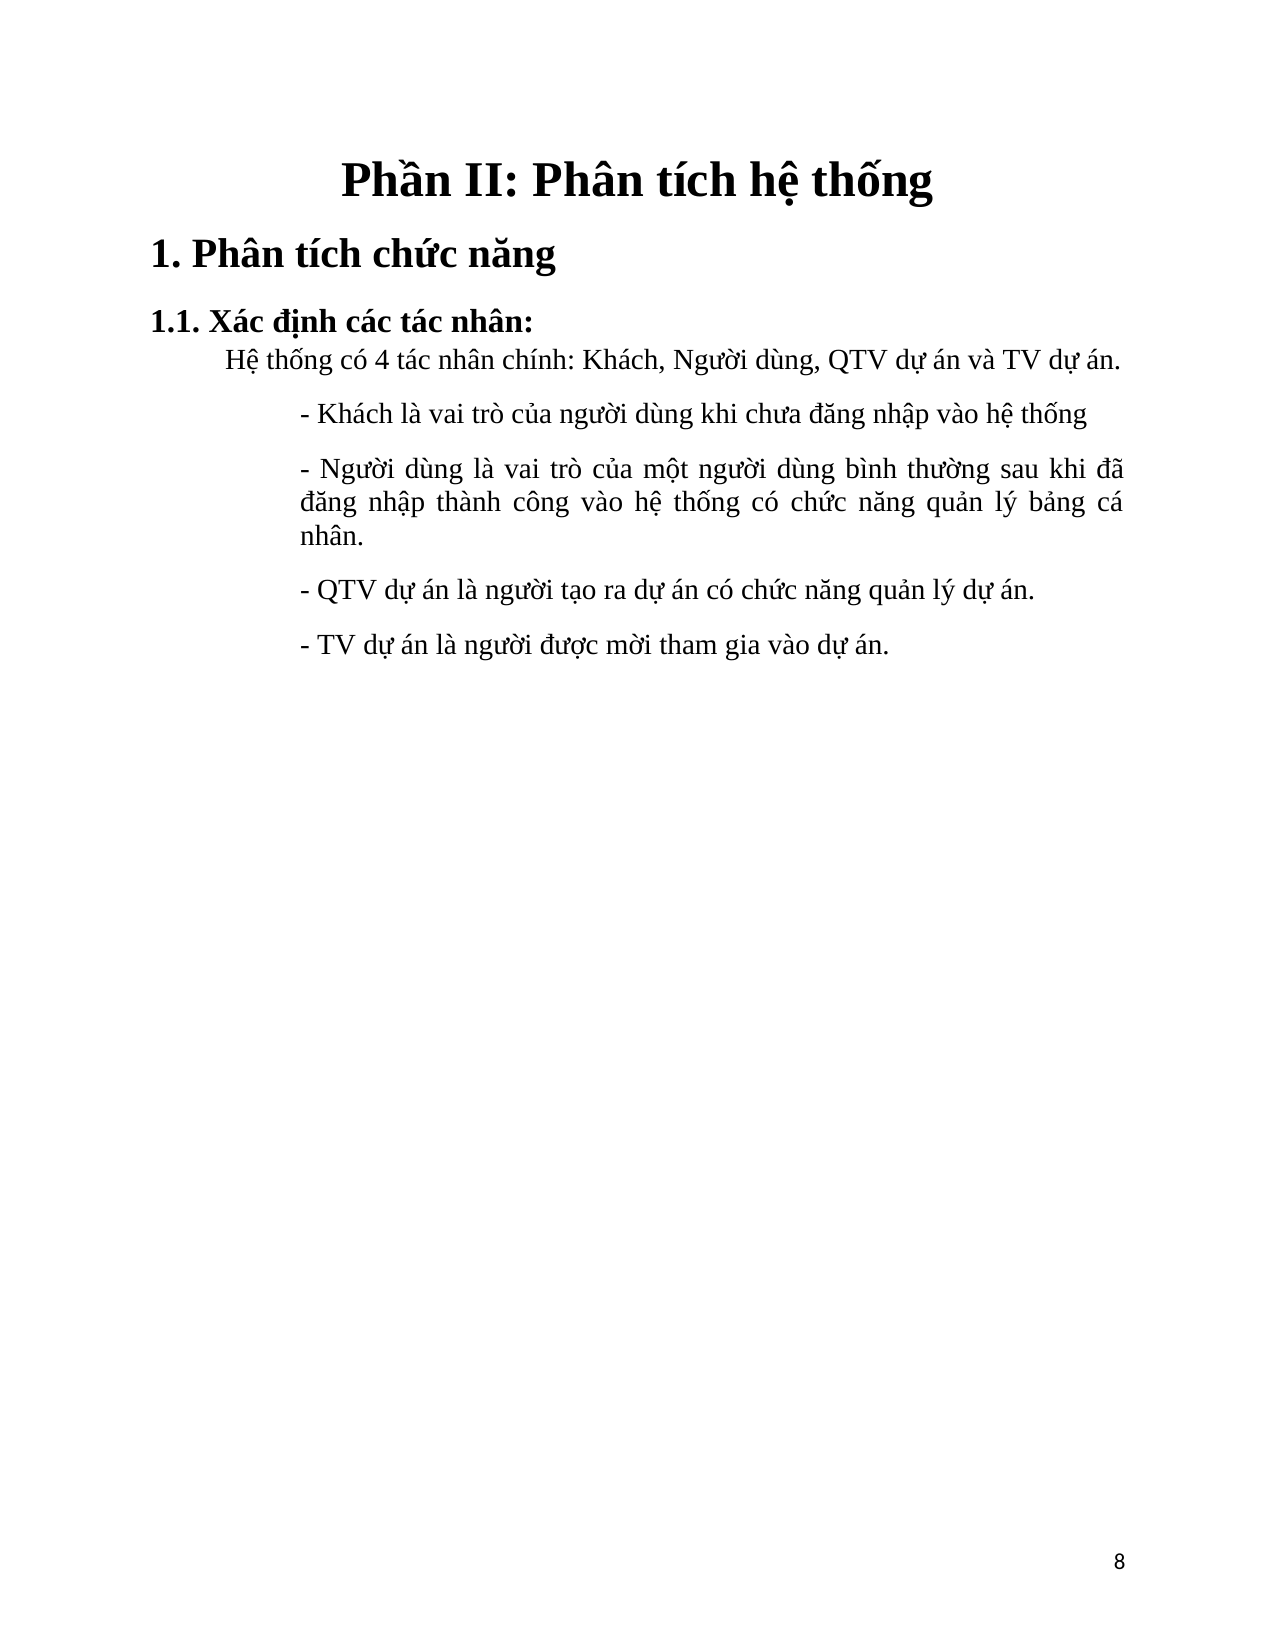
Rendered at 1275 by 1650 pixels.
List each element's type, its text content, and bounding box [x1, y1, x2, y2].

subtitle Phần II: Phân tích hệ thống [150, 150, 1125, 207]
text Hệ thống có 4 tác nhân chính: Khách, Người dùng, QTV dự án và TV dự án. [150, 342, 1125, 376]
text - Người dùng là vai trò của một người dùng bình thường sau khi đã đăng nhập thành công vào hệ thống có chức năng quản lý bảng cá nhân. [300, 451, 1125, 552]
subtitle 1.1. Xác định các tác nhân: [150, 301, 1125, 339]
text - Khách là vai trò của người dùng khi chưa đăng nhập vào hệ thống [300, 397, 1125, 430]
text - TV dự án là người được mời tham gia vào dự án. [300, 627, 1125, 660]
subtitle 1. Phân tích chức năng [150, 228, 1125, 276]
text - QTV dự án là người tạo ra dự án có chức năng quản lý dự án. [300, 572, 1125, 606]
